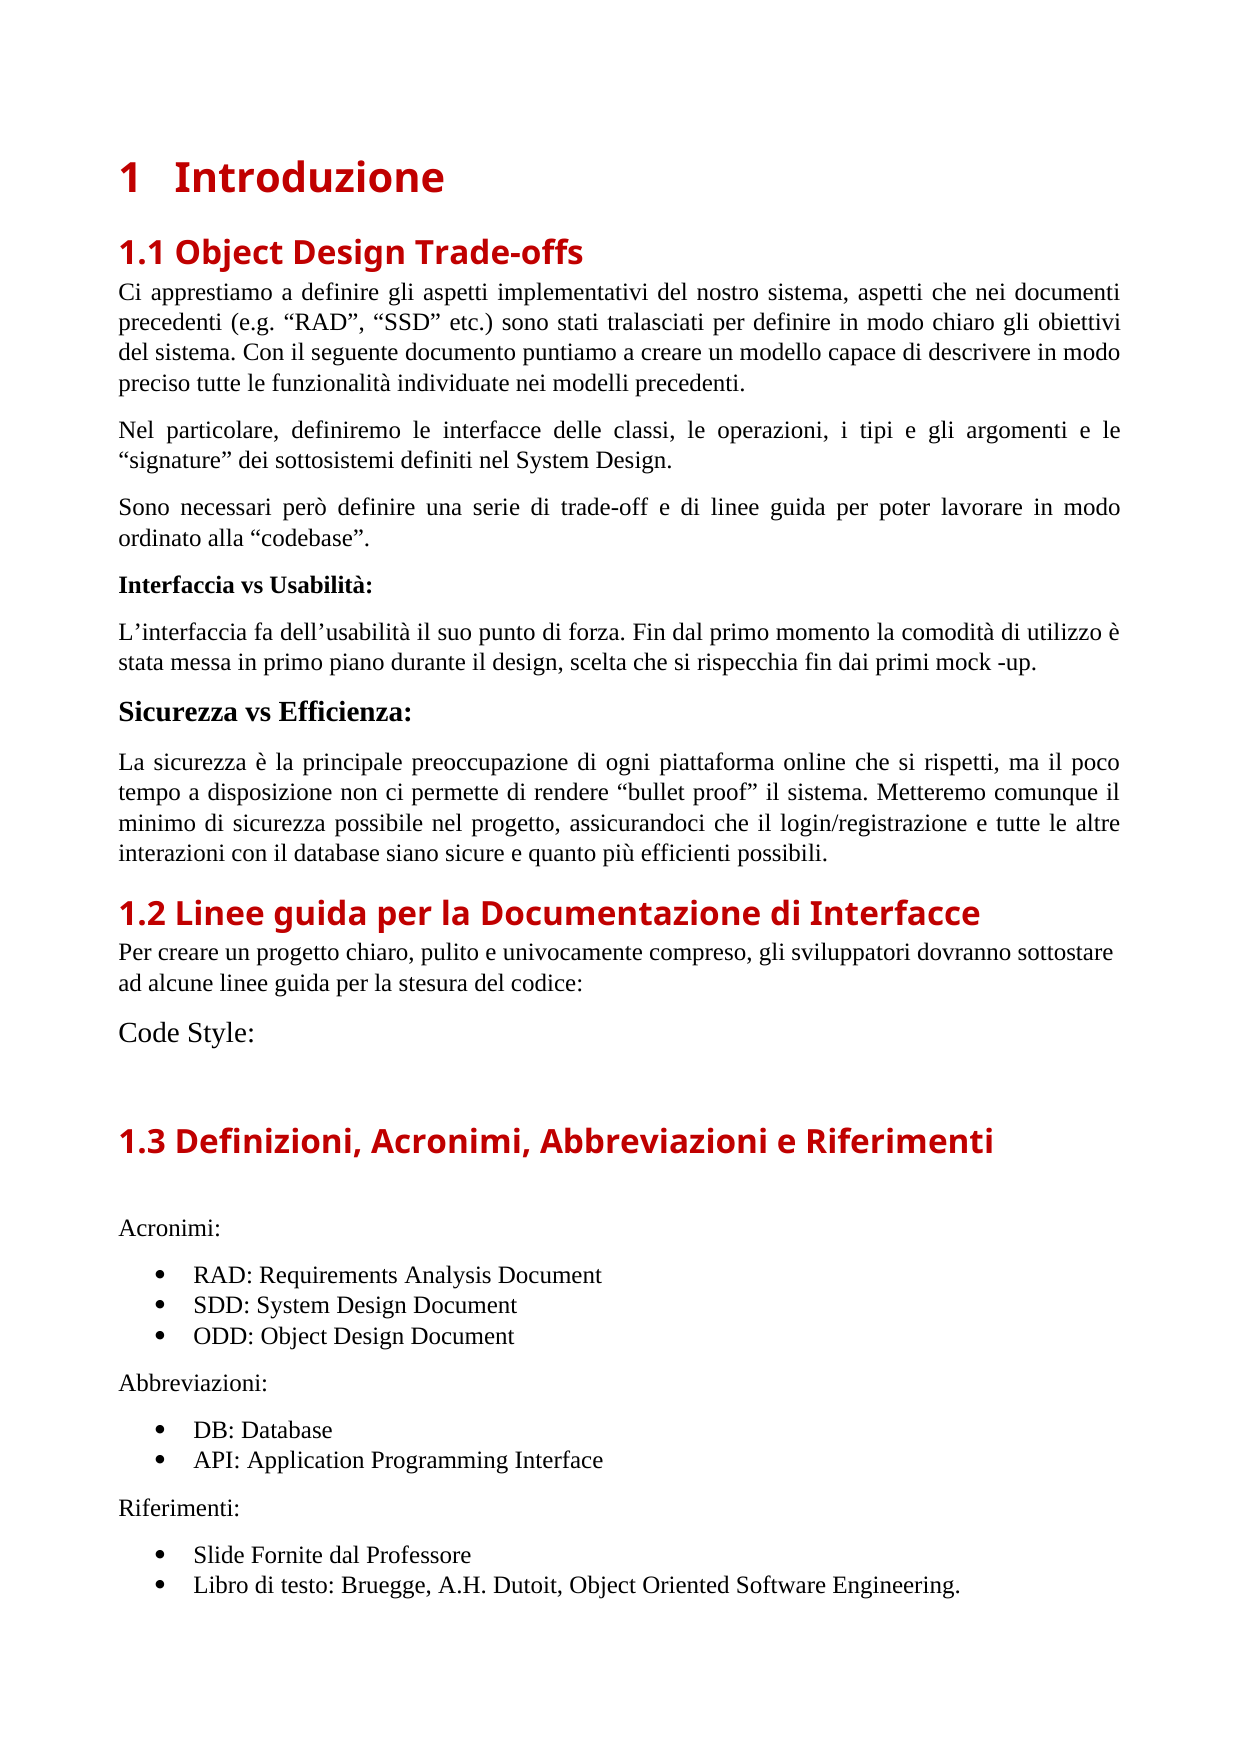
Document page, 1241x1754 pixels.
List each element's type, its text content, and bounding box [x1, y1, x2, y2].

list Slide Fornite dal Professore [156, 1540, 1122, 1568]
text Per creare un progetto chiaro, pulito e univocamente compreso, gli sviluppatori dovranno sottostare ad alcune linee guida per la stesura del codice: [118, 937, 1122, 997]
subtitle Introduzione [118, 148, 1122, 204]
subtitle Linee guida per la Documentazione di Interfacce [118, 889, 1122, 935]
text Sicurezza vs Efficienza: [118, 694, 1122, 728]
text L’interfaccia fa dell’usabilità il suo punto di forza. Fin dal primo momento la comodità di utilizzo è stata messa in primo piano durante il design, scelta che si rispecchia fin dai primi mock -up. [118, 617, 1122, 676]
list RAD: Requirements Analysis Document [156, 1260, 1122, 1289]
text Code Style: [118, 1015, 1122, 1048]
text La sicurezza è la principale preoccupazione di ogni piattaforma online che si rispetti, ma il poco tempo a disposizione non ci permette di rendere “bullet proof” il sistema. Metteremo comunque il minimo di sicurezza possibile nel progetto, assicurandoci che il login/registrazione e tutte le altre interazioni con il database siano sicure e quanto più efficienti possibili. [118, 747, 1122, 867]
text Acronimi: [118, 1213, 1122, 1242]
text Nel particolare, definiremo le interfacce delle classi, le operazioni, i tipi e gli argomenti e le “signature” dei sottosistemi definiti nel System Design. [118, 415, 1122, 474]
text Sono necessari però definire una serie di trade-off e di linee guida per poter lavorare in modo ordinato alla “codebase”. [118, 492, 1122, 552]
text Interfaccia vs Usabilità: [118, 570, 1122, 599]
text Ci apprestiamo a definire gli aspetti implementativi del nostro sistema, aspetti che nei documenti precedenti (e.g. “RAD”, “SSD” etc.) sono stati tralasciati per definire in modo chiaro gli obiettivi del sistema. Con il seguente documento puntiamo a creare un modello capace di descrivere in modo preciso tutte le funzionalità individuate nei modelli precedenti. [118, 277, 1122, 397]
list API: Application Programming Interface [156, 1446, 1122, 1474]
list SDD: System Design Document [156, 1291, 1122, 1319]
list Libro di testo: Bruegge, A.H. Dutoit, Object Oriented Software Engineering. [156, 1570, 1122, 1599]
list ODD: Object Design Document [156, 1321, 1122, 1350]
text Riferimenti: [118, 1493, 1122, 1521]
subtitle Object Design Trade-offs [118, 228, 1122, 274]
subtitle Definizioni, Acronimi, Abbreviazioni e Riferimenti [118, 1118, 1122, 1163]
text Abbreviazioni: [118, 1368, 1122, 1397]
list DB: Database [156, 1415, 1122, 1444]
